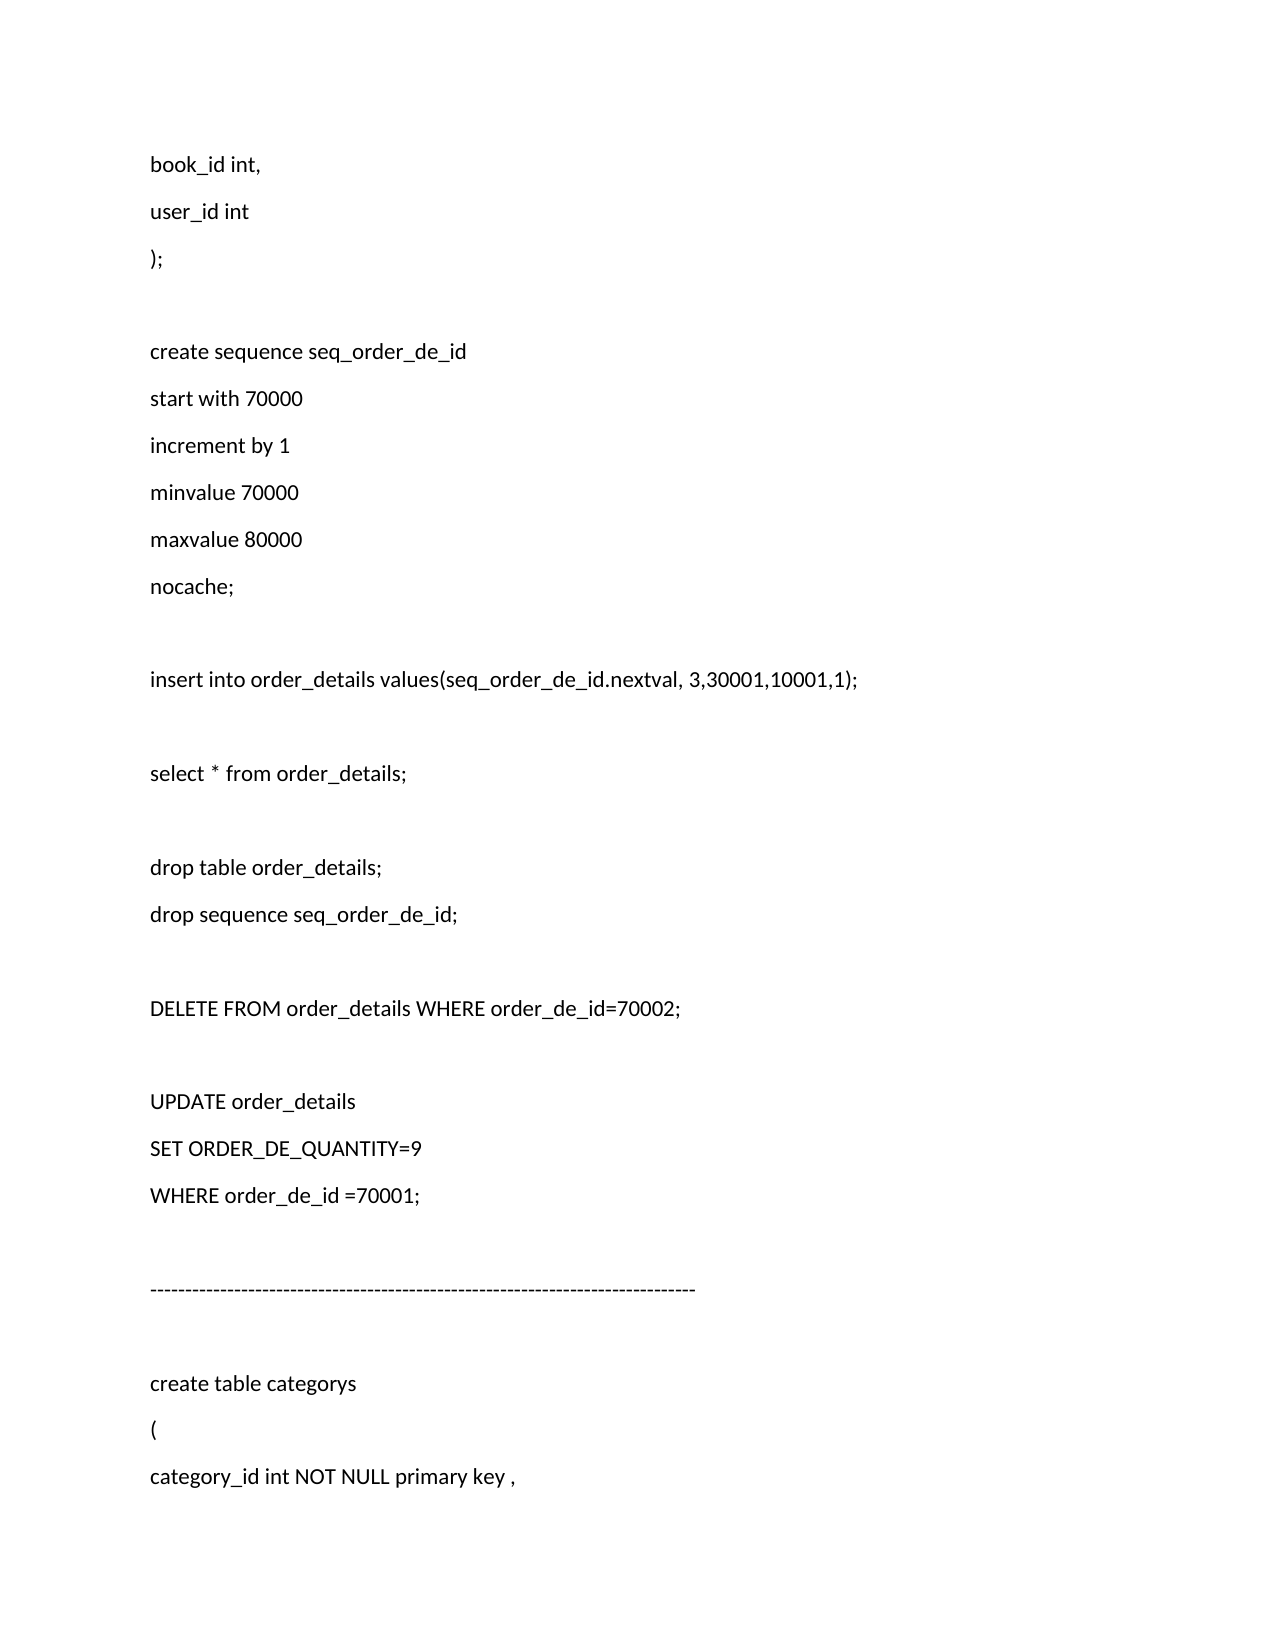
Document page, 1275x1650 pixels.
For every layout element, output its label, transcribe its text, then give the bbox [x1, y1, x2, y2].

text create table categorys [150, 1369, 1125, 1397]
text maxvalue 80000 [150, 525, 1125, 553]
text SET ORDER_DE_QUANTITY=9 [150, 1134, 1125, 1162]
text ------------------------------------------------------------------------------ [150, 1275, 1125, 1303]
text DELETE FROM order_details WHERE order_de_id=70002; [150, 994, 1125, 1022]
text user_id int [150, 197, 1125, 225]
text select * from order_details; [150, 759, 1125, 787]
text UPDATE order_details [150, 1087, 1125, 1116]
text increment by 1 [150, 431, 1125, 459]
text drop sequence seq_order_de_id; [150, 900, 1125, 928]
text minvalue 70000 [150, 478, 1125, 506]
text book_id int, [150, 150, 1125, 178]
text start with 70000 [150, 384, 1125, 412]
text create sequence seq_order_de_id [150, 337, 1125, 366]
text drop table order_details; [150, 853, 1125, 881]
text insert into order_details values(seq_order_de_id.nextval, 3,30001,10001,1); [150, 666, 1125, 694]
text ( [150, 1416, 1125, 1444]
text ); [150, 244, 1125, 272]
text nocache; [150, 572, 1125, 600]
text WHERE order_de_id =70001; [150, 1181, 1125, 1209]
text category_id int NOT NULL primary key , [150, 1462, 1125, 1491]
